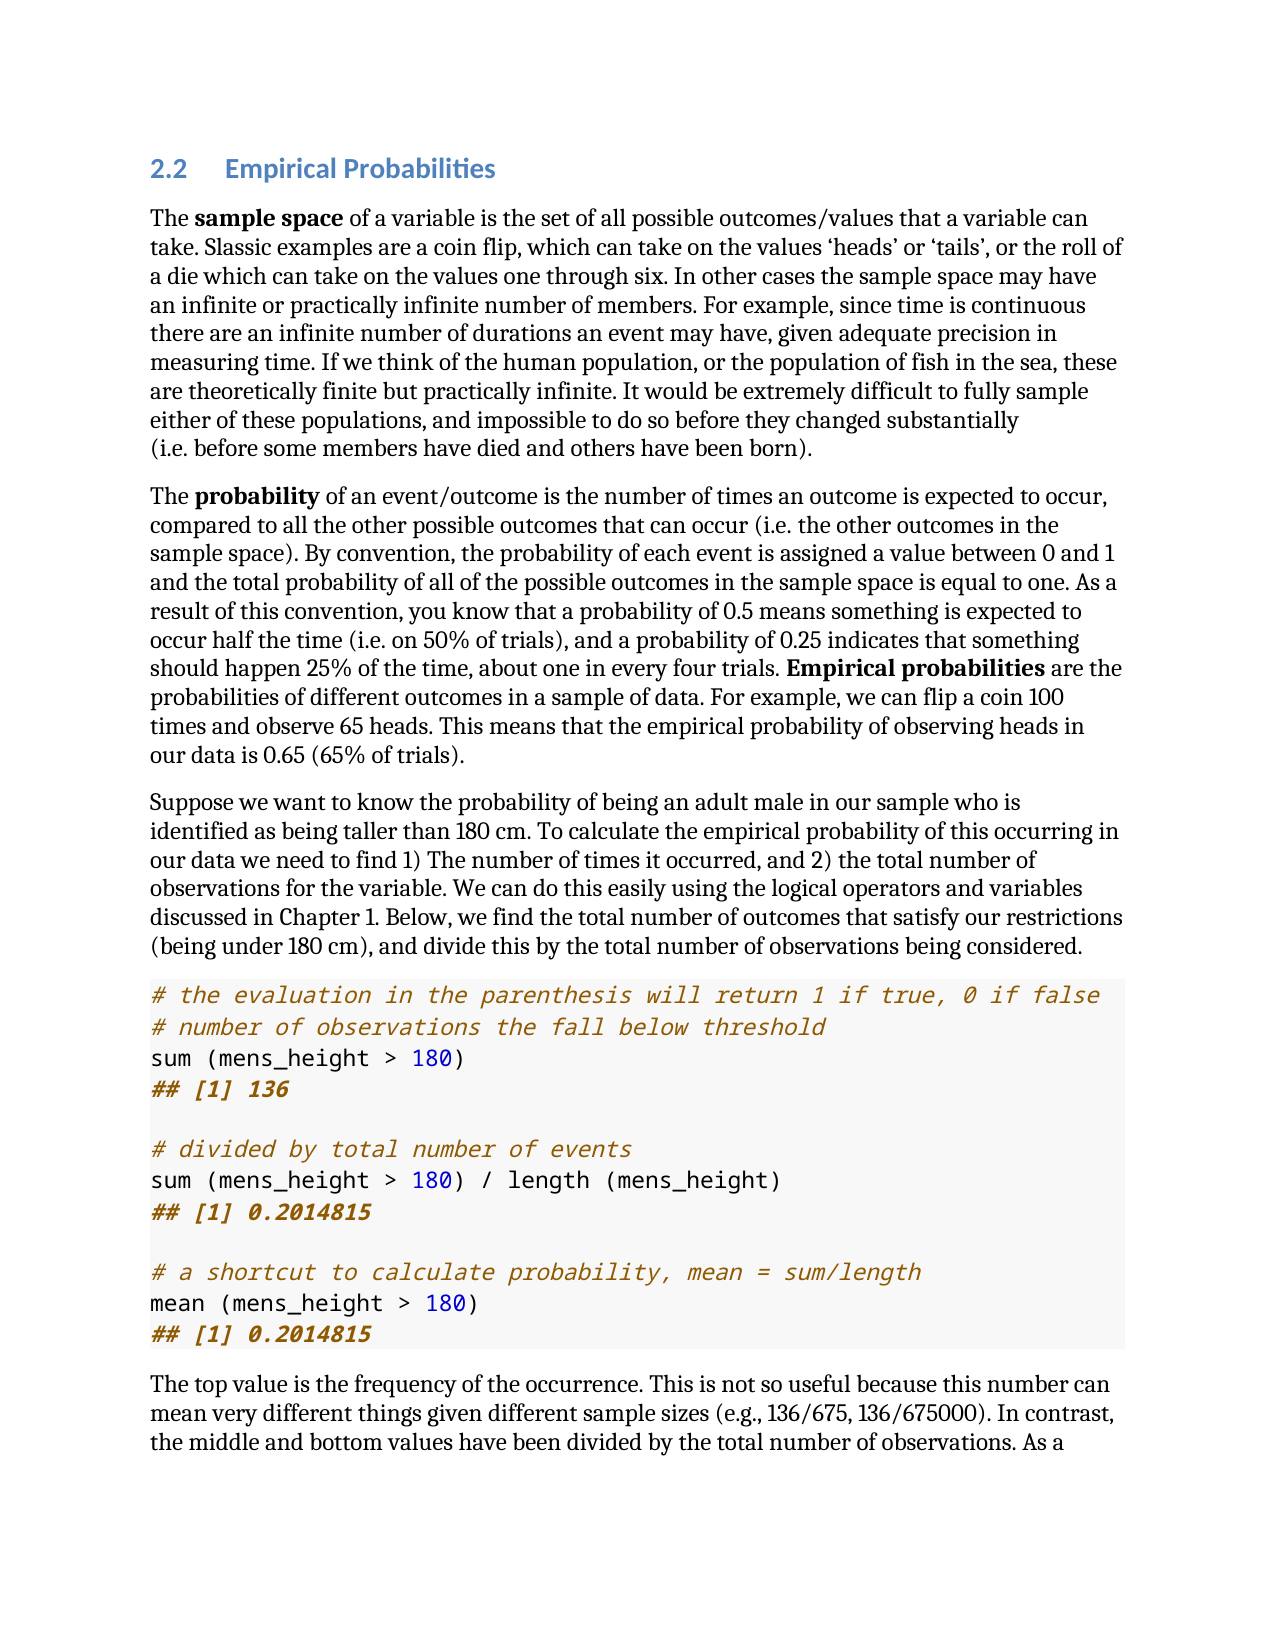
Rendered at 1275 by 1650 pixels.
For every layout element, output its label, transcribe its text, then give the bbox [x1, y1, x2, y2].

text The sample space of a variable is the set of all possible outcomes/values that a variable can take. Slassic examples are a coin flip, which can take on the values ‘heads’ or ‘tails’, or the roll of a die which can take on the values one through six. In other cases the sample space may have an infinite or practically infinite number of members. For example, since time is continuous there are an infinite number of durations an event may have, given adequate precision in measuring time. If we think of the human population, or the population of fish in the sea, these are theoretically finite but practically infinite. It would be extremely difficult to fully sample either of these populations, and impossible to do so before they changed substantially (i.e. before some members have died and others have been born). [150, 204, 1125, 463]
subtitle 2.2 Empirical Probabilities [150, 150, 1125, 186]
text # the evaluation in the parenthesis will return 1 if true, 0 if false # number of observations the fall below threshold sum (mens_height > 180) ## [1] 136 # divided by total number of events sum (mens_height > 180) / length (mens_height) ## [1] 0.2014815 # a shortcut to calculate probability, mean = sum/length mean (mens_height > 180) ## [1] 0.2014815 [150, 979, 1125, 1349]
text Suppose we want to know the probability of being an adult male in our sample who is identified as being taller than 180 cm. To calculate the empirical probability of this occurring in our data we need to find 1) The number of times it occurred, and 2) the total number of observations for the variable. We can do this easily using the logical operators and variables discussed in Chapter 1. Below, we find the total number of outcomes that satisfy our restrictions (being under 180 cm), and divide this by the total number of observations being considered. [150, 788, 1125, 961]
text The probability of an event/outcome is the number of times an outcome is expected to occur, compared to all the other possible outcomes that can occur (i.e. the other outcomes in the sample space). By convention, the probability of each event is assigned a value between 0 and 1 and the total probability of all of the possible outcomes in the sample space is equal to one. As a result of this convention, you know that a probability of 0.5 means something is expected to occur half the time (i.e. on 50% of trials), and a probability of 0.25 indicates that something should happen 25% of the time, about one in every four trials. Empirical probabilities are the probabilities of different outcomes in a sample of data. For example, we can flip a coin 100 times and observe 65 heads. This means that the empirical probability of observing heads in our data is 0.65 (65% of trials). [150, 482, 1125, 769]
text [150, 1370, 1125, 1456]
